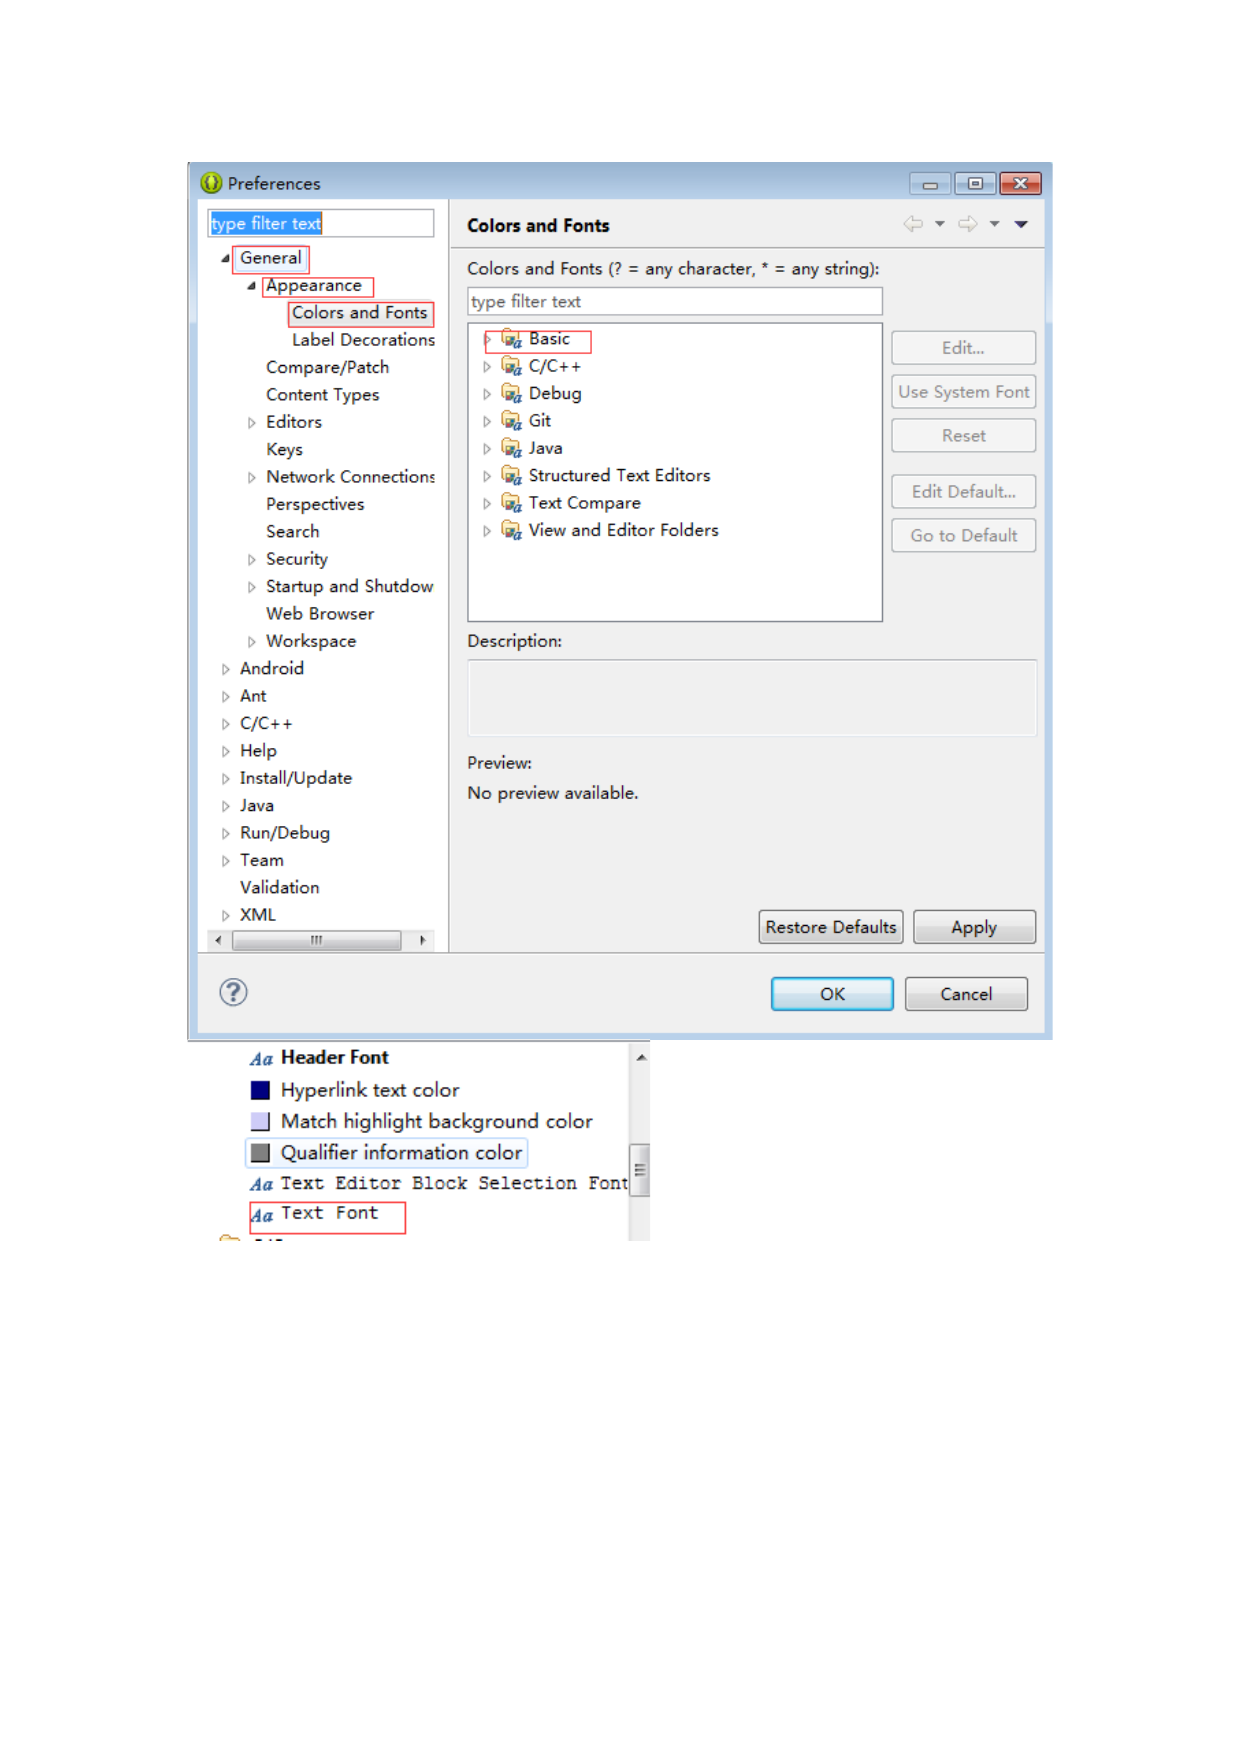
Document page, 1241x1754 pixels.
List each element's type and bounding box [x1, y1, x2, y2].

picture [187, 162, 1053, 1241]
